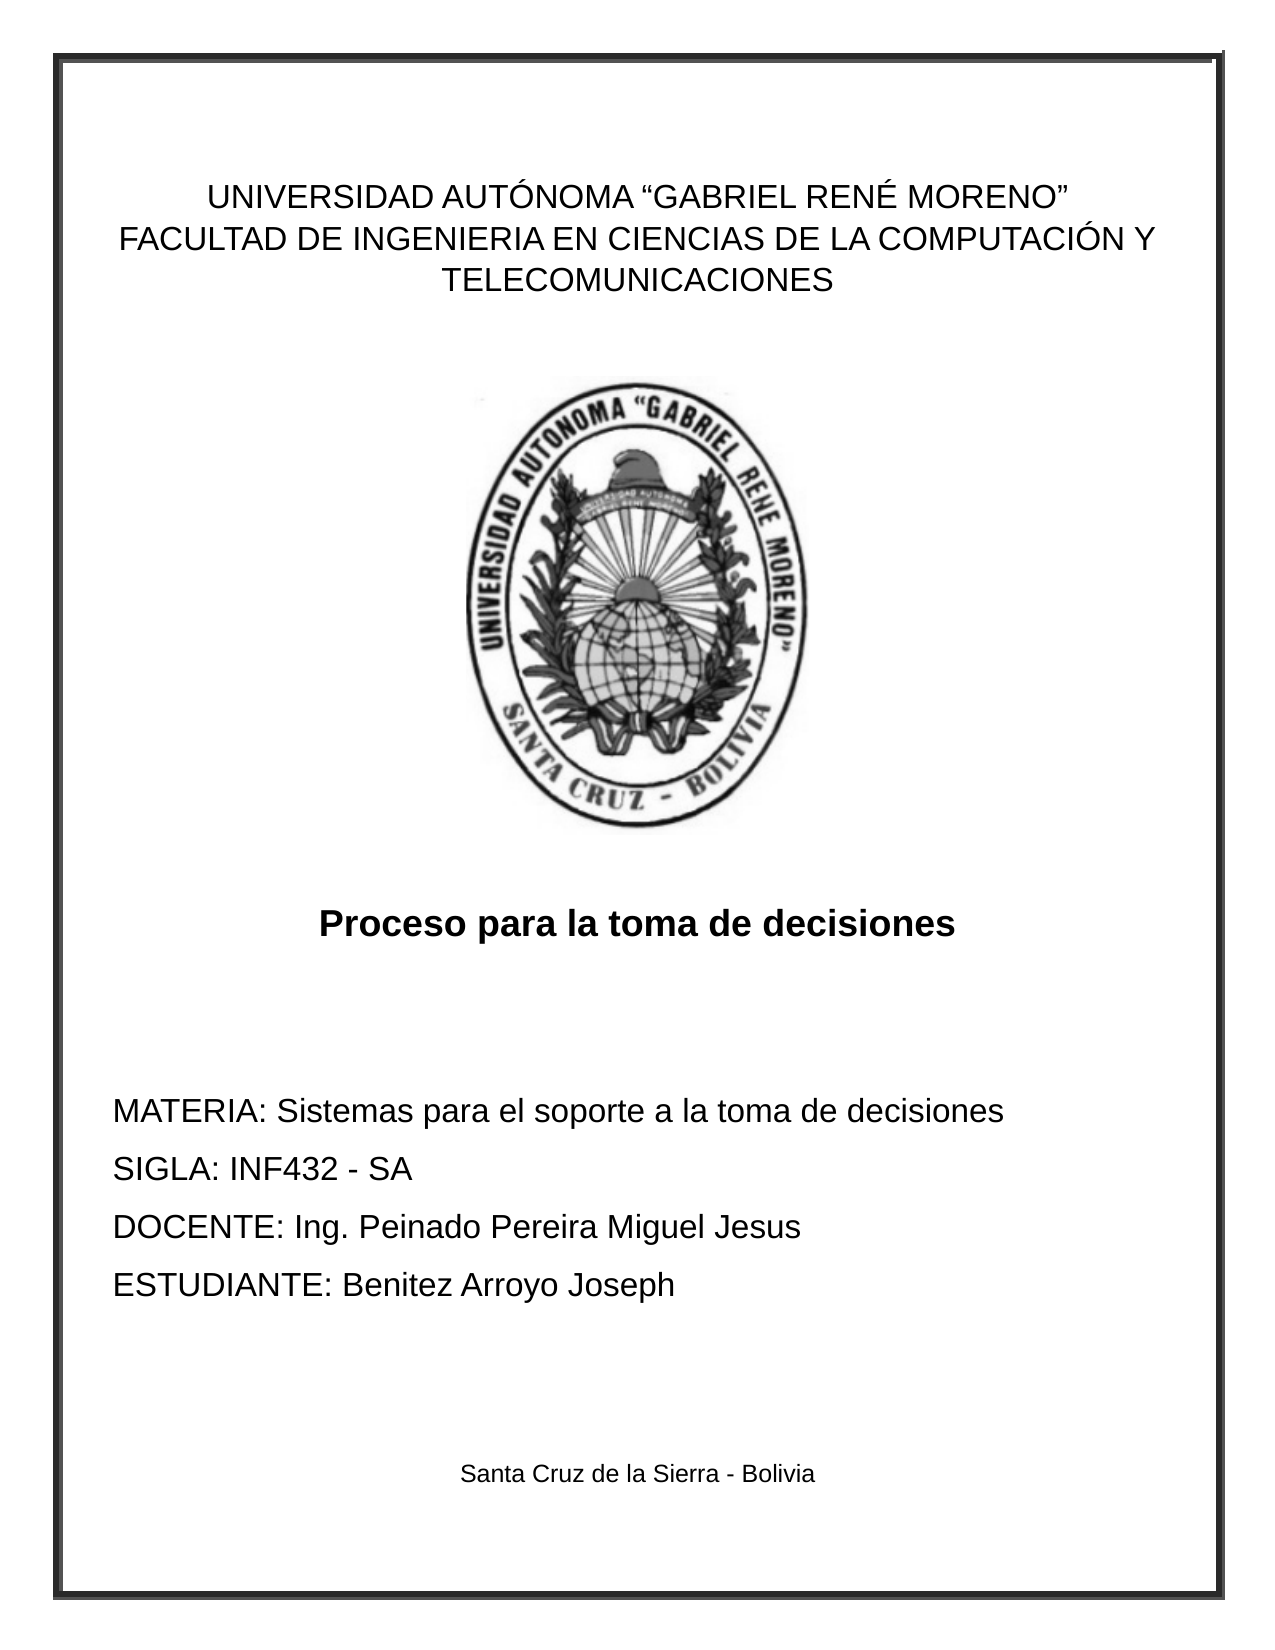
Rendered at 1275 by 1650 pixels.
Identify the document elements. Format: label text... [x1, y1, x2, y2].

text ESTUDIANTE: Benitez Arroyo Joseph [112, 1266, 1162, 1304]
text Santa Cruz de la Sierra - Bolivia [112, 1459, 1162, 1488]
text DOCENTE: Ing. Peinado Pereira Miguel Jesus [112, 1207, 1162, 1246]
text MATERIA: Sistemas para el soporte a la toma de decisiones [112, 1091, 1162, 1129]
text SIGLA: INF432 - SA [112, 1149, 1162, 1188]
text Proceso para la toma de decisiones [112, 901, 1162, 944]
text FACULTAD DE INGENIERIA EN CIENCIAS DE LA COMPUTACIÓN Y TELECOMUNICACIONES [112, 219, 1162, 299]
text UNIVERSIDAD AUTÓNOMA “GABRIEL RENÉ MORENO” [112, 177, 1162, 216]
